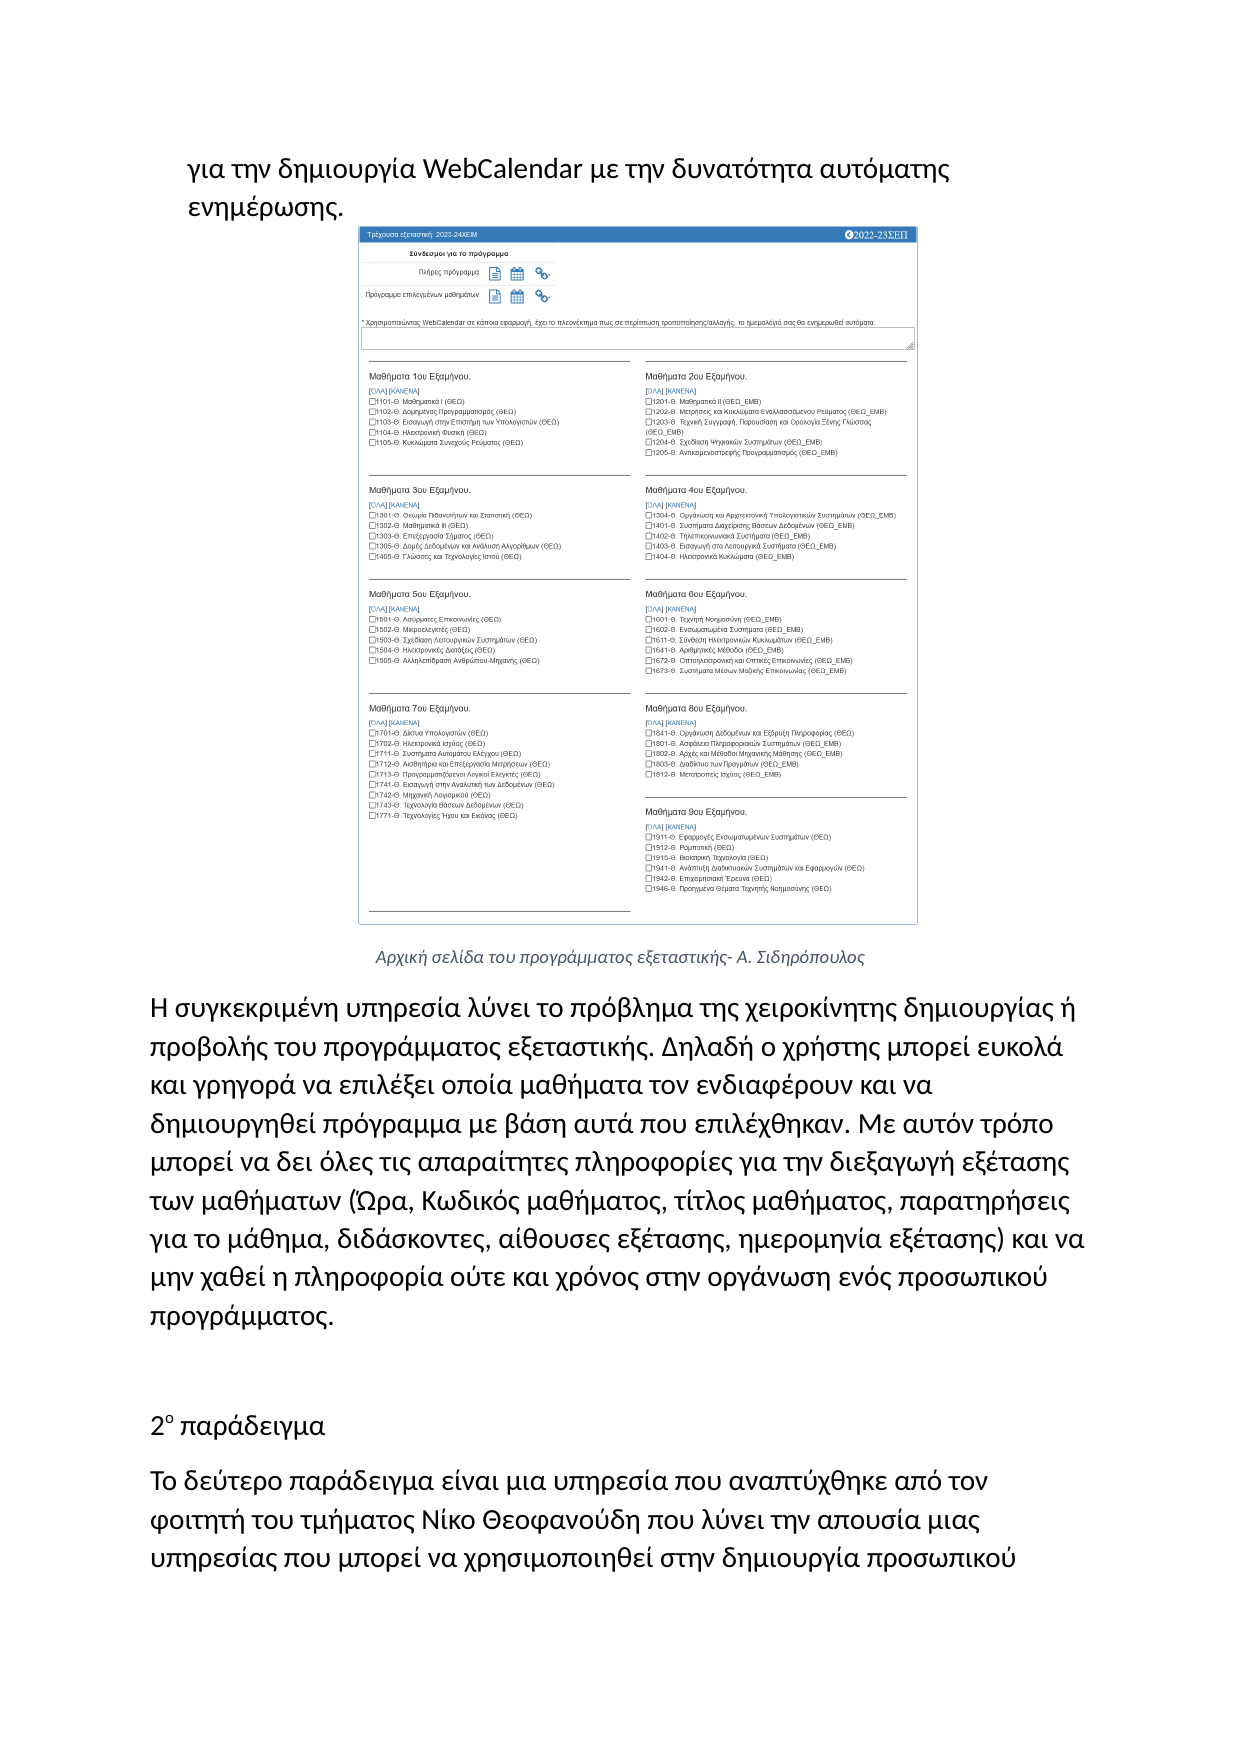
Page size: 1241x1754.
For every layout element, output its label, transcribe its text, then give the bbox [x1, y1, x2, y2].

text Η συγκεκριμένη υπηρεσία λύνει το πρόβλημα της χειροκίνητης δημιουργίας ή προβολής του προγράμματος εξεταστικής. Δηλαδή ο χρήστης μπορεί ευκολά και γρηγορά να επιλέξει οποία μαθήματα τον ενδιαφέρουν και να δημιουργηθεί πρόγραμμα με βάση αυτά που επιλέχθηκαν. Με αυτόν τρόπο μπορεί να δει όλες τις απαραίτητες πληροφορίες για την διεξαγωγή εξέτασης των μαθήματων (Ώρα, Κωδικός μαθήματος, τίτλος μαθήματος, παρατηρήσεις για το μάθημα, διδάσκοντες, αίθουσες εξέτασης, ημερομηνία εξέτασης) και να μην χαθεί η πληροφορία ούτε και χρόνος στην οργάνωση ενός προσωπικού προγράμματος. [150, 989, 1090, 1333]
picture [351, 226, 927, 927]
text Αρχική σελίδα του προγράμματος εξεταστικής- Α. Σιδηρόπουλος [150, 946, 1090, 969]
text 2ο παράδειγμα [150, 1407, 1090, 1443]
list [187, 150, 1090, 224]
